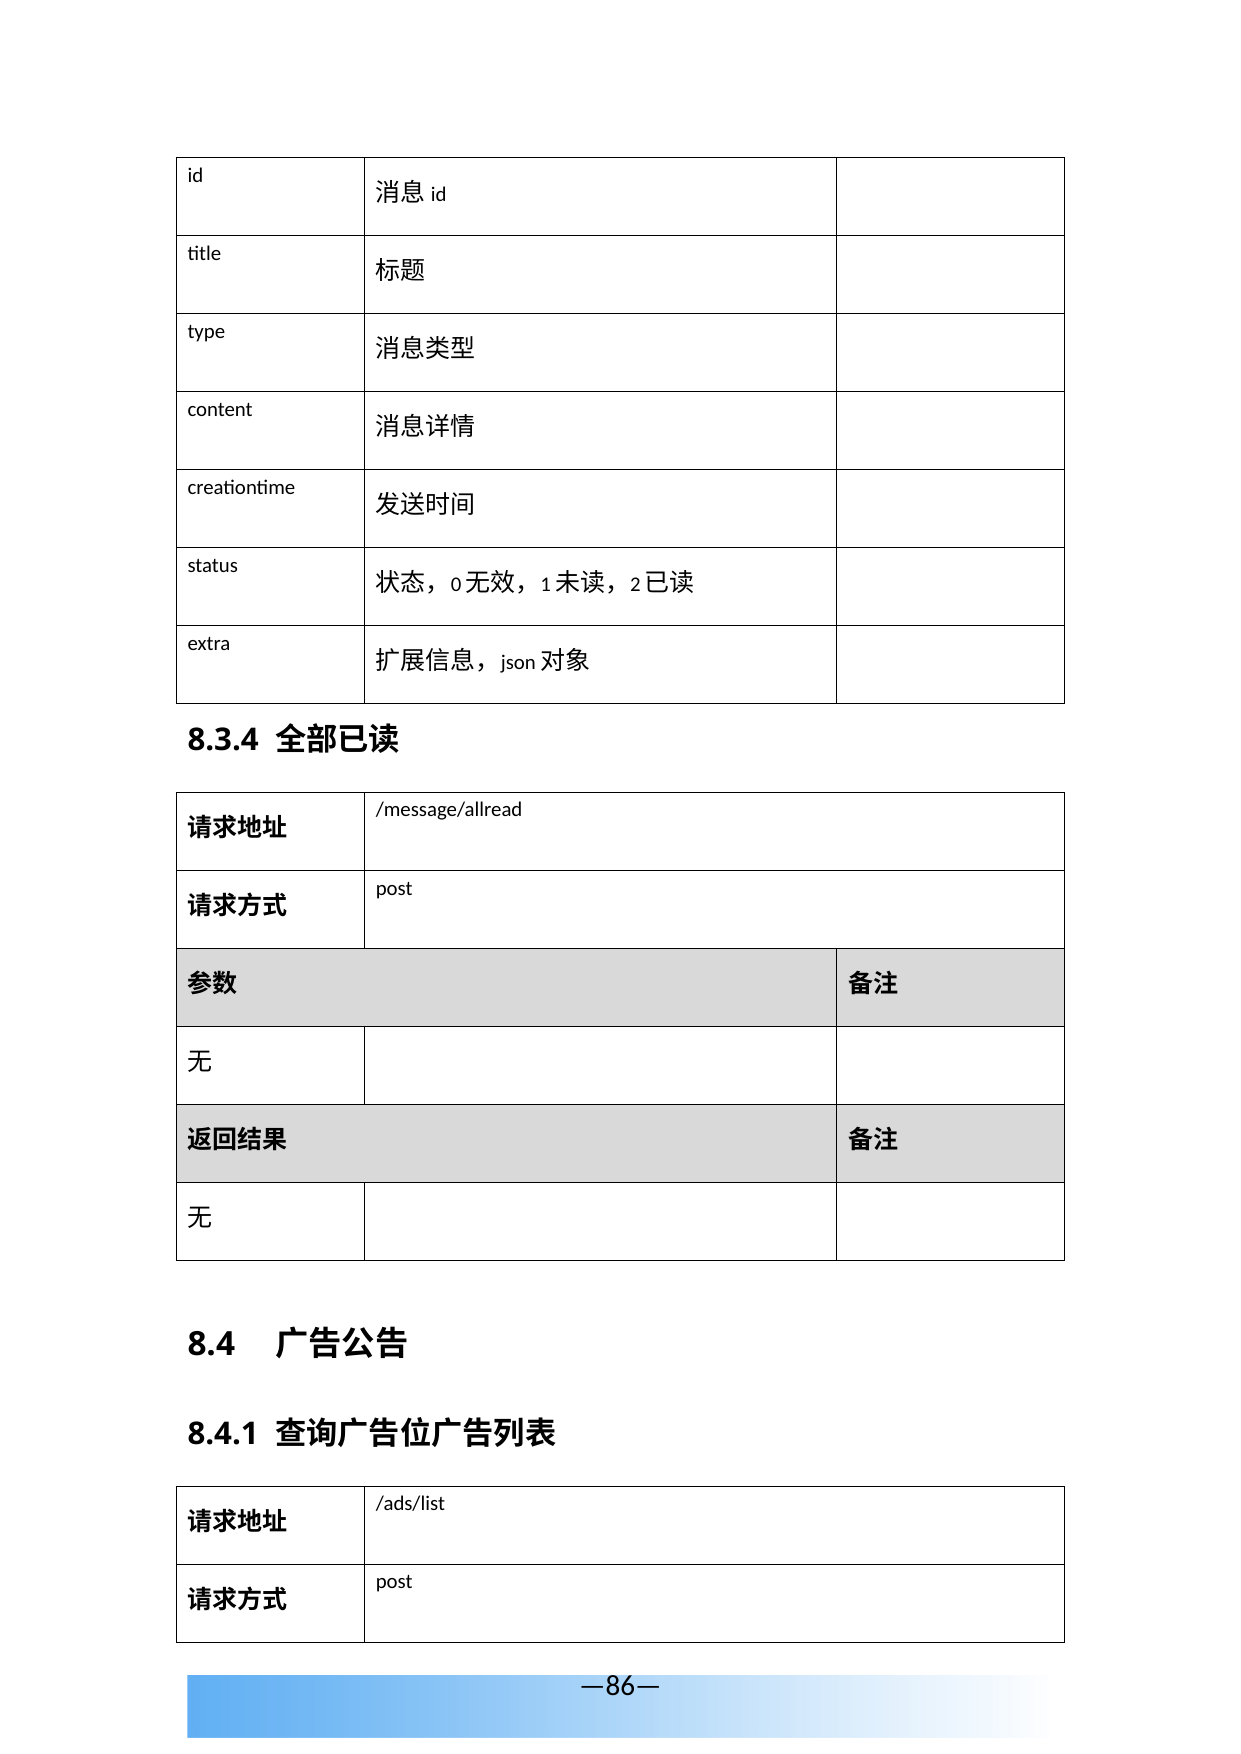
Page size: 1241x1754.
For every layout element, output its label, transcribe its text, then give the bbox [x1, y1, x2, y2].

subtitle 全部已读 [187, 704, 1053, 769]
table_cell [365, 1027, 836, 1104]
table_cell 发送时间 [365, 470, 836, 547]
table_cell 请求方式 [177, 871, 364, 948]
table_cell [837, 392, 1064, 469]
table_cell [837, 314, 1064, 391]
table_cell [365, 1183, 836, 1260]
table_cell 消息类型 [365, 314, 836, 391]
table_cell 消息id [365, 158, 836, 235]
picture [187, 1675, 1050, 1738]
table_cell content [177, 392, 364, 469]
table_cell 参数 [177, 949, 836, 1026]
picture [609, 1686, 616, 1693]
table_cell title [177, 236, 364, 313]
table_cell [837, 626, 1064, 703]
table_cell [837, 470, 1064, 547]
table_header 请求地址 [177, 793, 364, 870]
picture [624, 1685, 631, 1693]
table_cell 无 [177, 1183, 364, 1260]
table_cell 备注 [837, 949, 1064, 1026]
table_cell extra [177, 626, 364, 703]
table_header /ads/list [365, 1487, 1064, 1564]
table_cell [837, 1027, 1064, 1104]
table_cell 扩展信息，json对象 [365, 626, 836, 703]
table_cell 标题 [365, 236, 836, 313]
table_cell 请求方式 [177, 1565, 364, 1642]
table_cell type [177, 314, 364, 391]
table_cell 备注 [837, 1105, 1064, 1182]
table_cell 返回结果 [177, 1105, 836, 1182]
table_cell [837, 548, 1064, 625]
table_cell 状态，0无效，1未读，2已读 [365, 548, 836, 625]
subtitle 广告公告 [187, 1309, 1053, 1374]
table_cell post [365, 1565, 1064, 1642]
table_cell 消息详情 [365, 392, 836, 469]
table_cell id [177, 158, 364, 235]
subtitle 查询广告位广告列表 [187, 1398, 1053, 1463]
table_cell 无 [177, 1027, 364, 1104]
picture [609, 1677, 616, 1684]
table_cell [837, 236, 1064, 313]
table_cell status [177, 548, 364, 625]
table_header /message/allread [365, 793, 1064, 870]
table_cell [837, 158, 1064, 235]
table_cell [837, 1183, 1064, 1260]
table_cell creationtime [177, 470, 364, 547]
table_cell post [365, 871, 1064, 948]
table_header 请求地址 [177, 1487, 364, 1564]
